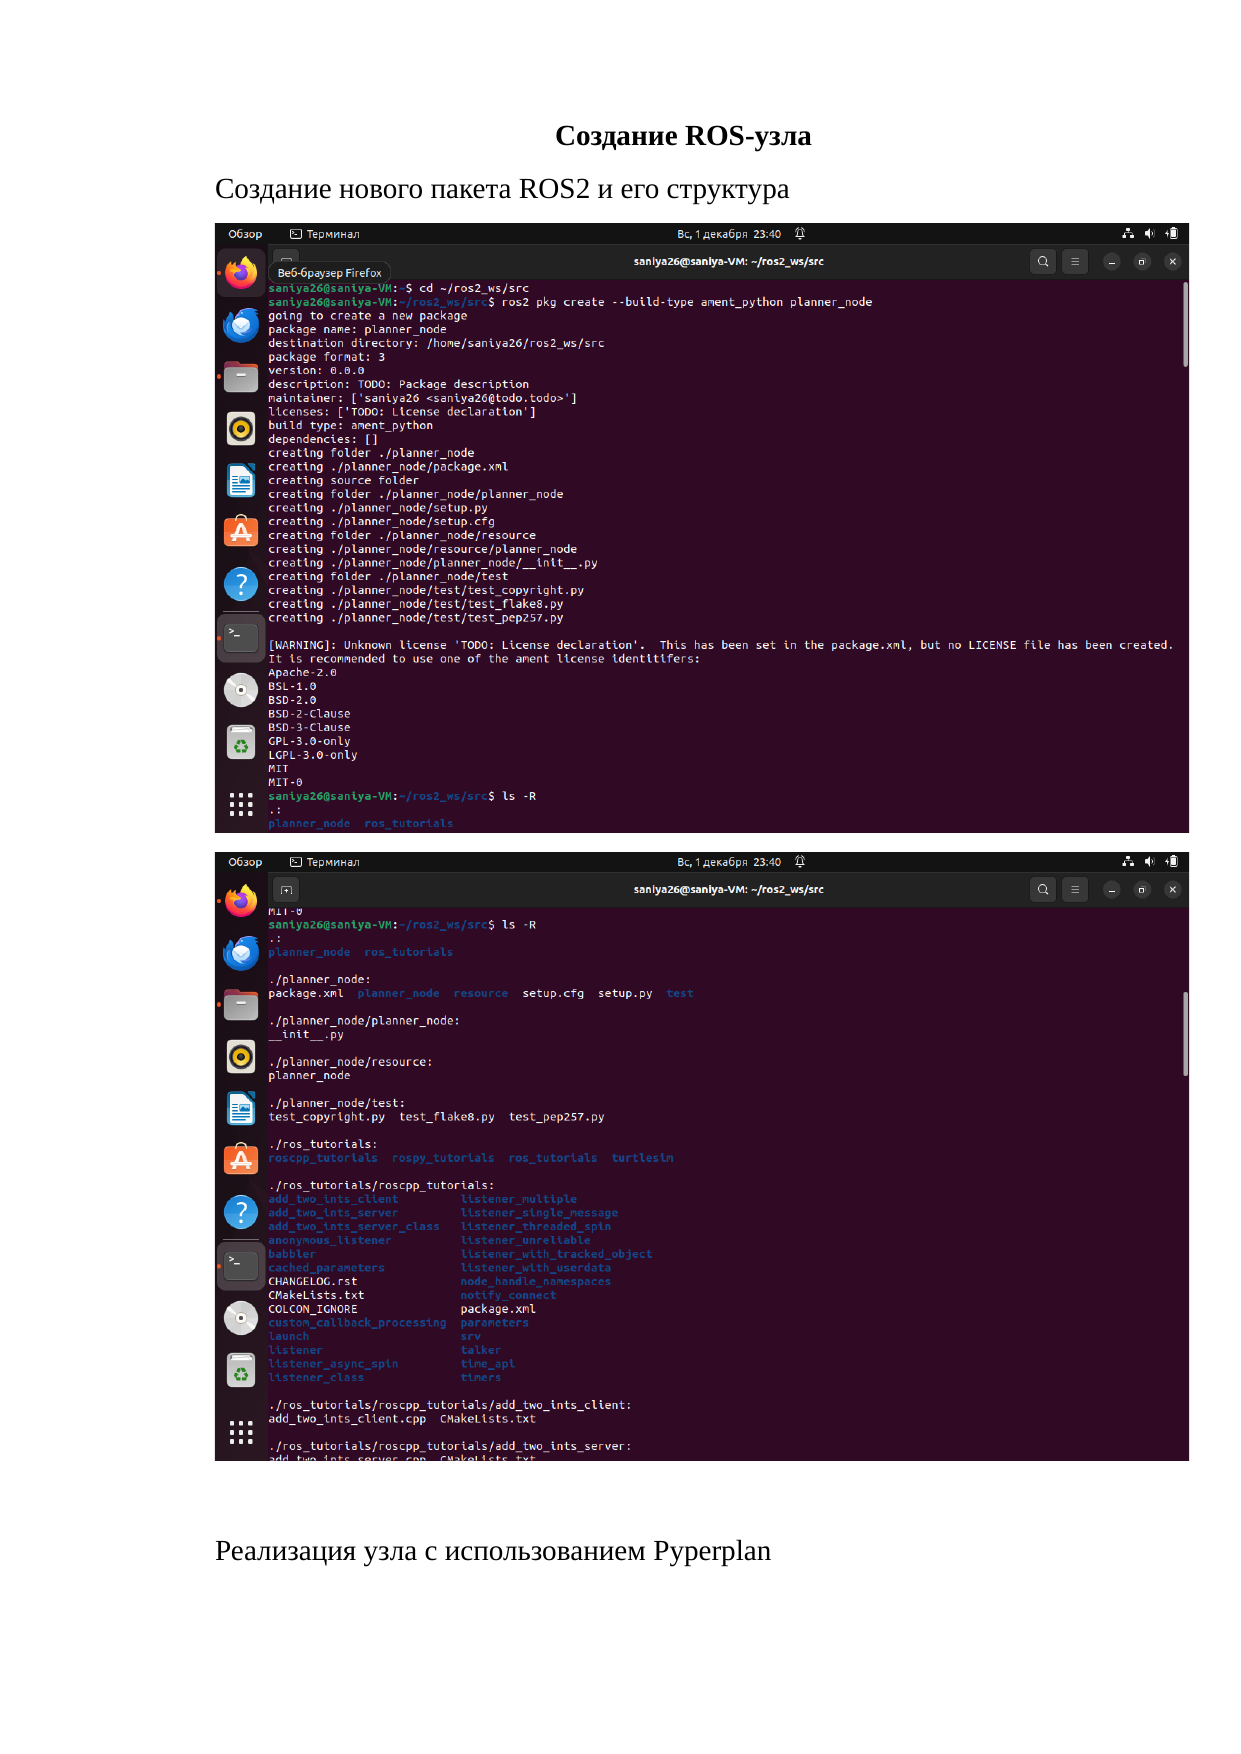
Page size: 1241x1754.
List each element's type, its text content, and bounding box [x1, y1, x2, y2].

text Реализация узла с использованием Pyperplan [215, 1533, 1152, 1567]
text Создание нового пакета ROS2 и его структура [215, 171, 1152, 204]
text Создание ROS-узла [215, 118, 1152, 152]
picture [214, 852, 1190, 1461]
picture [214, 223, 1190, 833]
